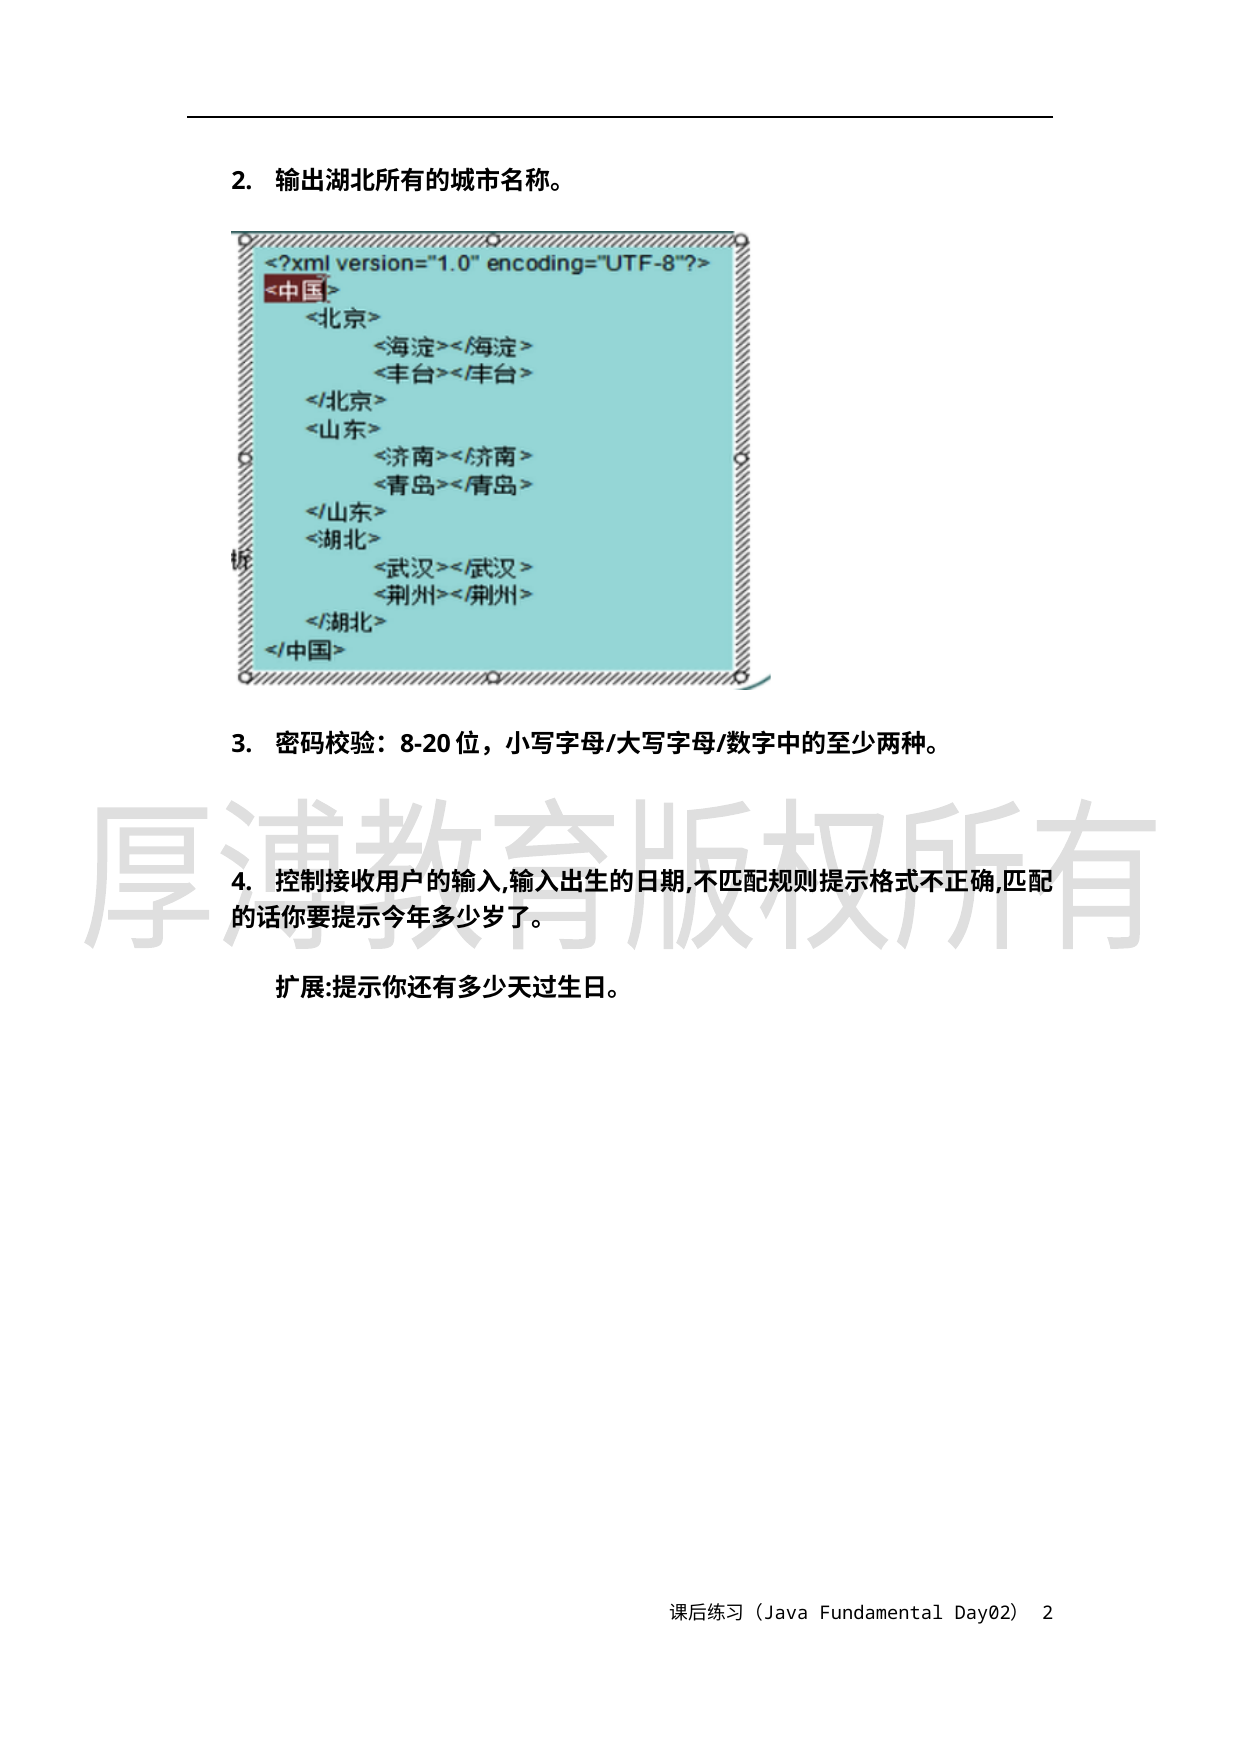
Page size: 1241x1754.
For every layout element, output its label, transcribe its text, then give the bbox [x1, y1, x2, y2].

text 密码校验：8-20位，小写字母/大写字母/数字中的至少两种。 [231, 723, 1053, 759]
picture [231, 231, 771, 690]
text 输出湖北所有的城市名称。 [231, 161, 1053, 197]
list 扩展:提示你还有多少天过生日。 [231, 968, 1053, 1004]
text 控制接收用户的输入,输入出生的日期,不匹配规则提示格式不正确,匹配的话你要提示今年多少岁了。 [231, 861, 1053, 934]
